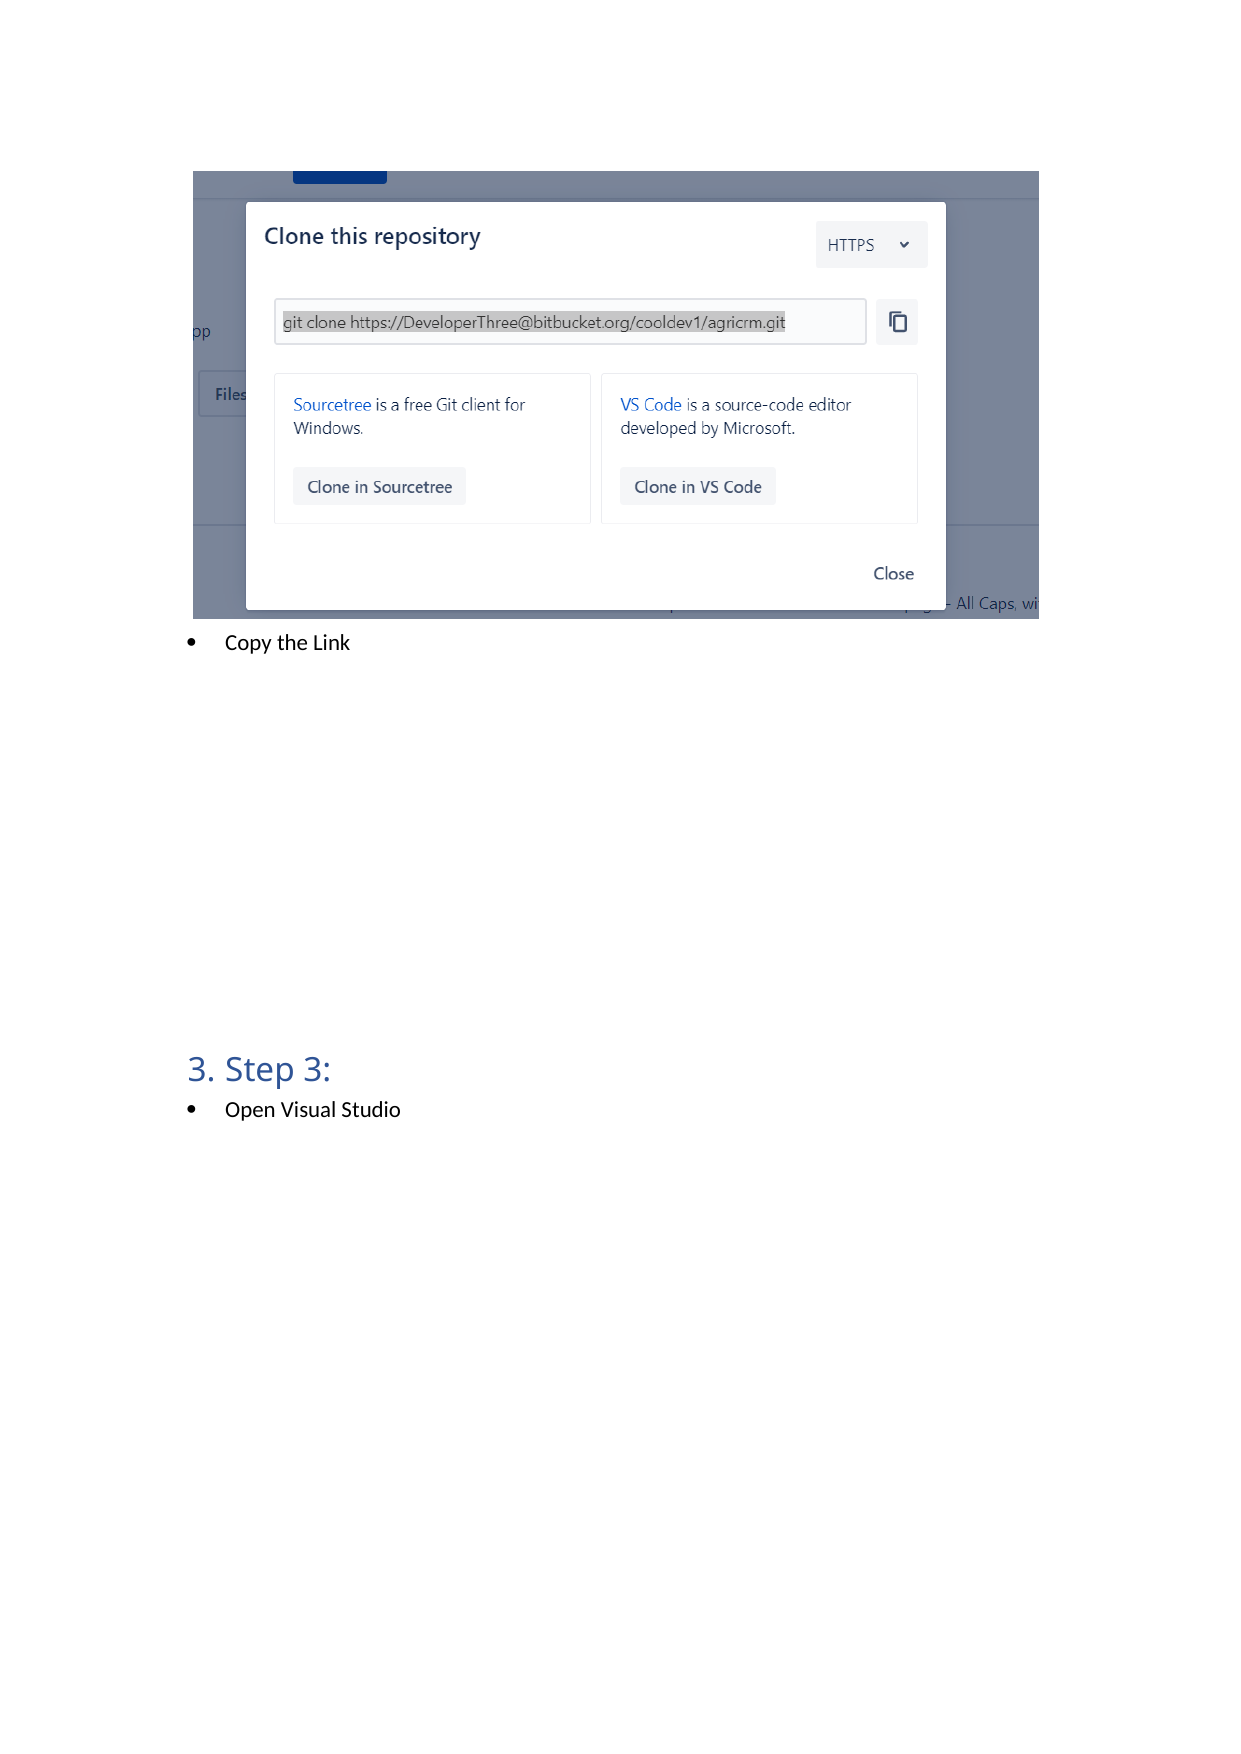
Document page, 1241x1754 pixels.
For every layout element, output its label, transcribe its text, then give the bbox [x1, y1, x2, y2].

picture [192, 171, 1039, 618]
list Open Visual Studio [187, 1095, 1090, 1123]
subtitle Step 3: [187, 1046, 1090, 1092]
